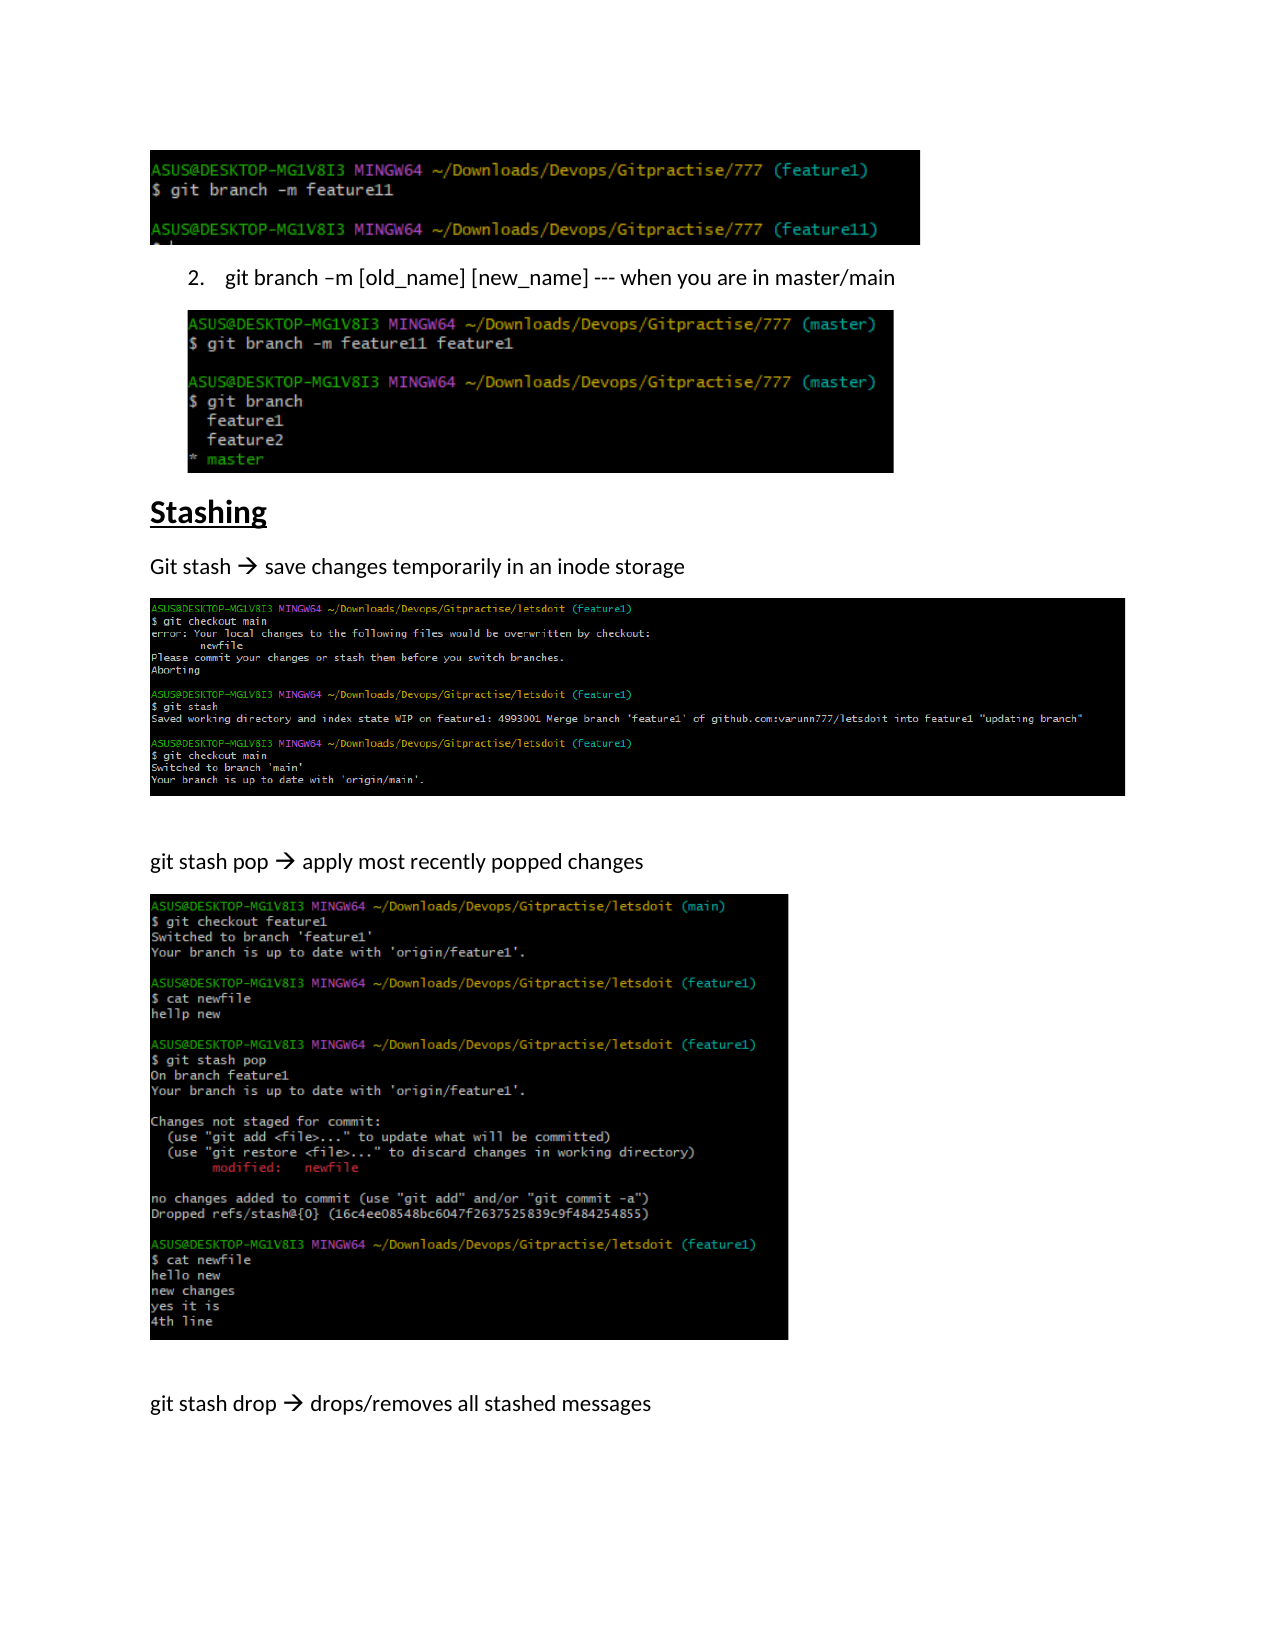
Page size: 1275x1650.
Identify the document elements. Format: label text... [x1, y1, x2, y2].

text git stash pop apply most recently popped changes [150, 796, 1125, 875]
text git stash drop drops/removes all stashed messages [150, 1389, 1125, 1417]
picture [150, 598, 1125, 796]
text Stashing [150, 491, 1125, 532]
picture [150, 150, 921, 245]
text Git stash save changes temporarily in an inode storage [150, 552, 1125, 580]
picture [150, 894, 789, 1340]
picture [187, 310, 894, 473]
list git branch –m [old_name] [new_name] --- when you are in master/main [187, 263, 1125, 291]
